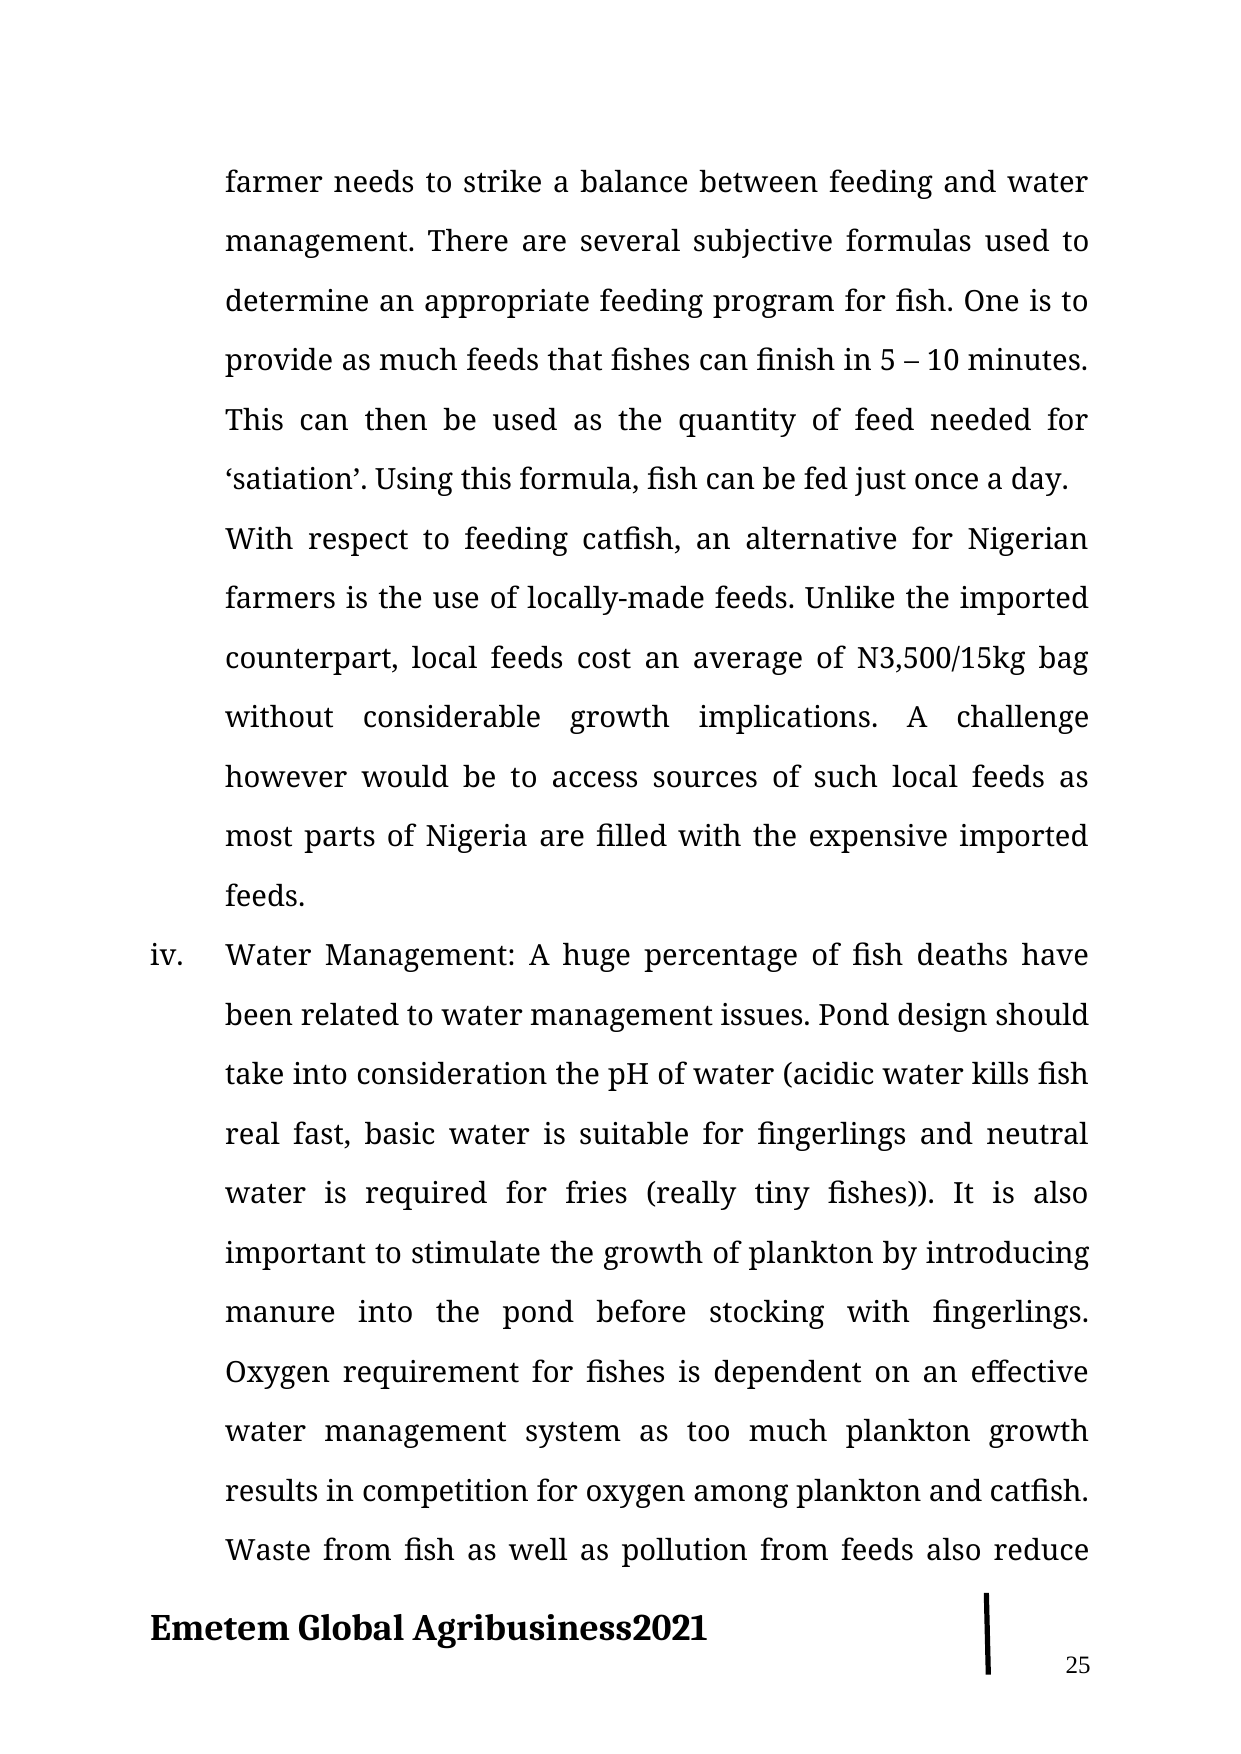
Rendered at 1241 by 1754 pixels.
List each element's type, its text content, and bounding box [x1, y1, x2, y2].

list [150, 934, 1090, 1569]
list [150, 161, 1090, 498]
list With respect to feeding catfish, an alternative for Nigerian farmers is the use of locally-made feeds. Unlike the imported counterpart, local feeds cost an average of N3,500/15kg bag without considerable growth implications. A challenge however would be to access sources of such local feeds as most parts of Nigeria are filled with the expensive imported feeds. [225, 518, 1090, 915]
